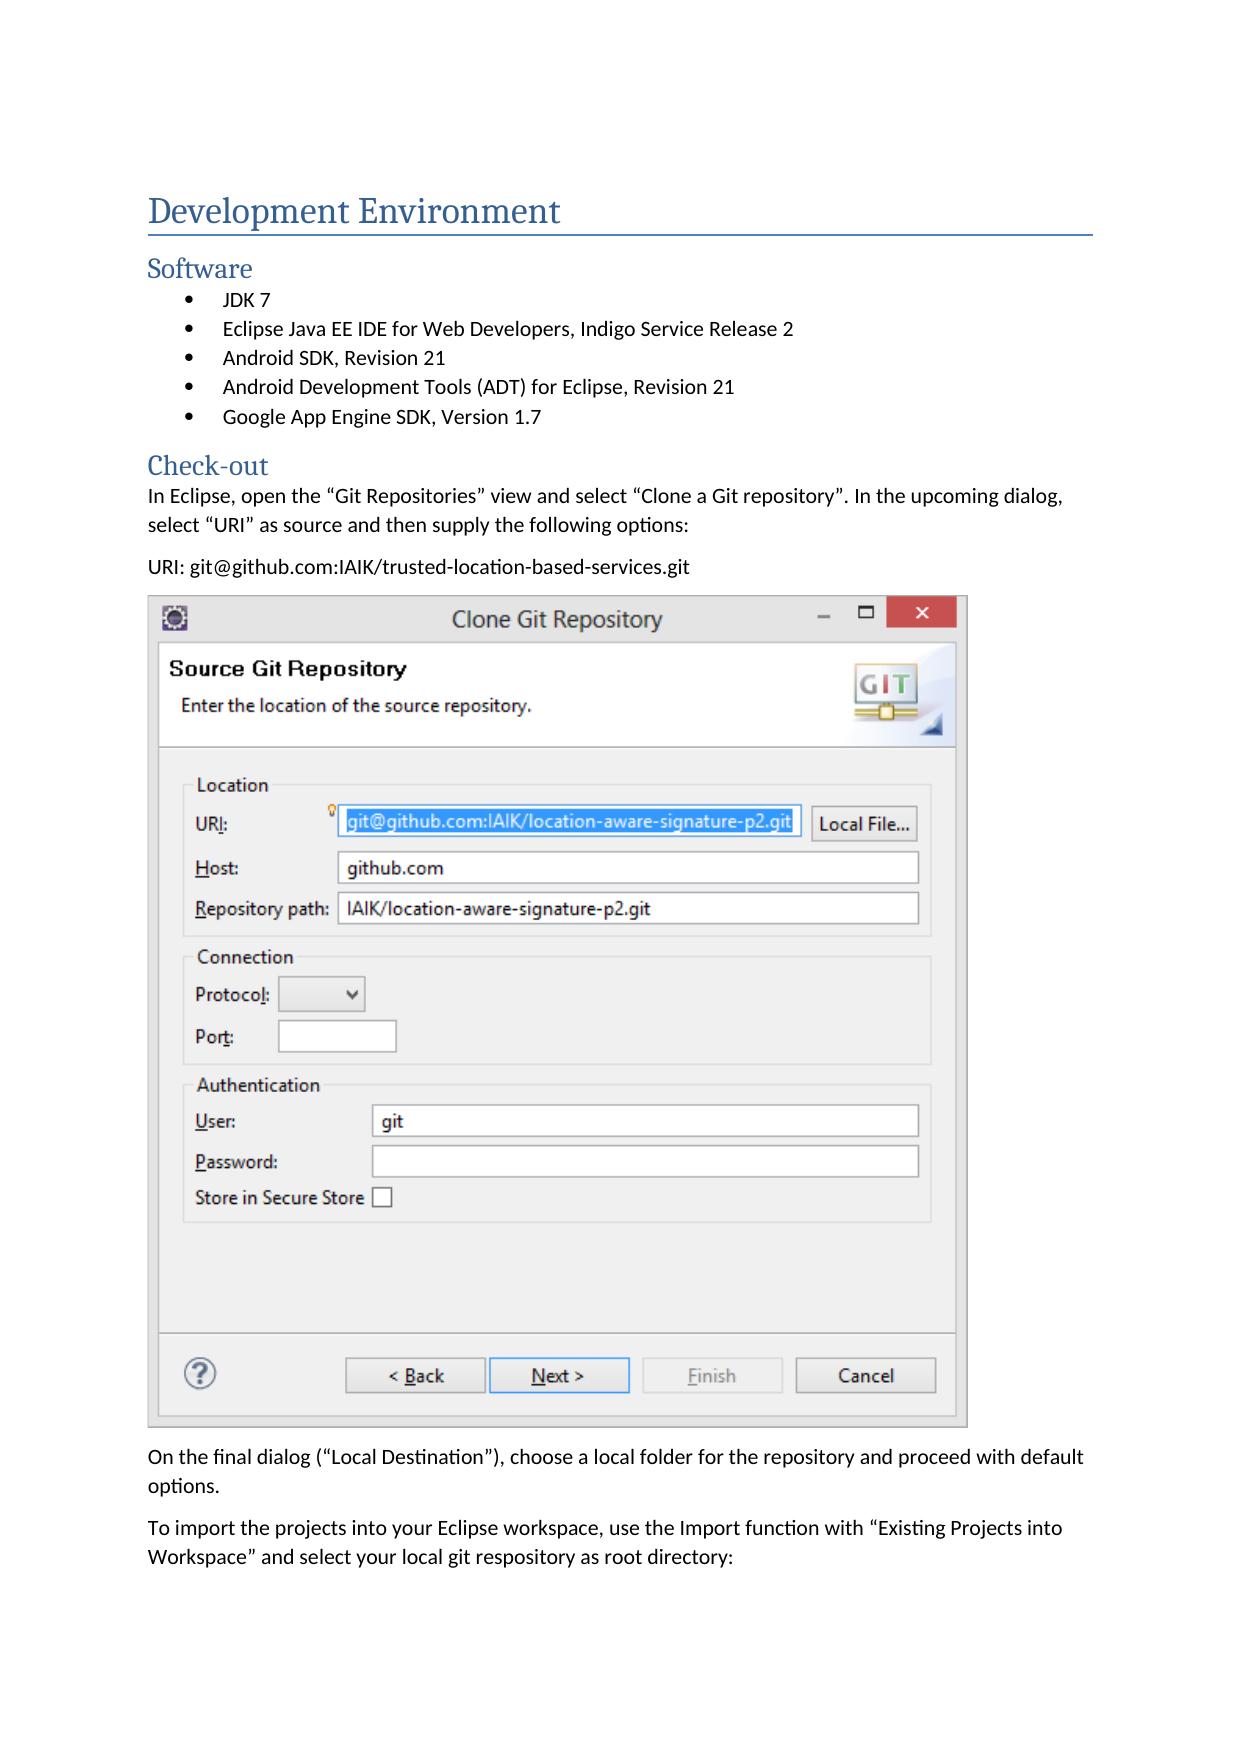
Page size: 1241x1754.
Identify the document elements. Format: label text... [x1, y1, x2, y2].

picture [147, 595, 968, 1428]
subtitle Development Environment [148, 189, 1093, 234]
list JDK 7 [185, 286, 1093, 312]
list Google App Engine SDK, Version 1.7 [185, 403, 1093, 429]
text To import the projects into your Eclipse workspace, use the Import function with “Existing Projects into Workspace” and select your local git respository as root directory: [148, 1514, 1093, 1570]
subtitle Software [148, 252, 1093, 286]
list Eclipse Java EE IDE for Web Developers, Indigo Service Release 2 [185, 315, 1093, 342]
text In Eclipse, open the “Git Repositories” view and select “Clone a Git repository”. In the upcoming dialog, select “URI” as source and then supply the following options: [148, 482, 1093, 538]
text URI: git@github.com:IAIK/trusted-location-based-services.git [148, 553, 1093, 580]
list Android SDK, Revision 21 [185, 344, 1093, 371]
list Android Development Tools (ADT) for Eclipse, Revision 21 [185, 373, 1093, 400]
text On the final dialog (“Local Destination”), choose a local folder for the repository and proceed with default options. [148, 1443, 1093, 1499]
subtitle Check-out [148, 449, 1093, 482]
